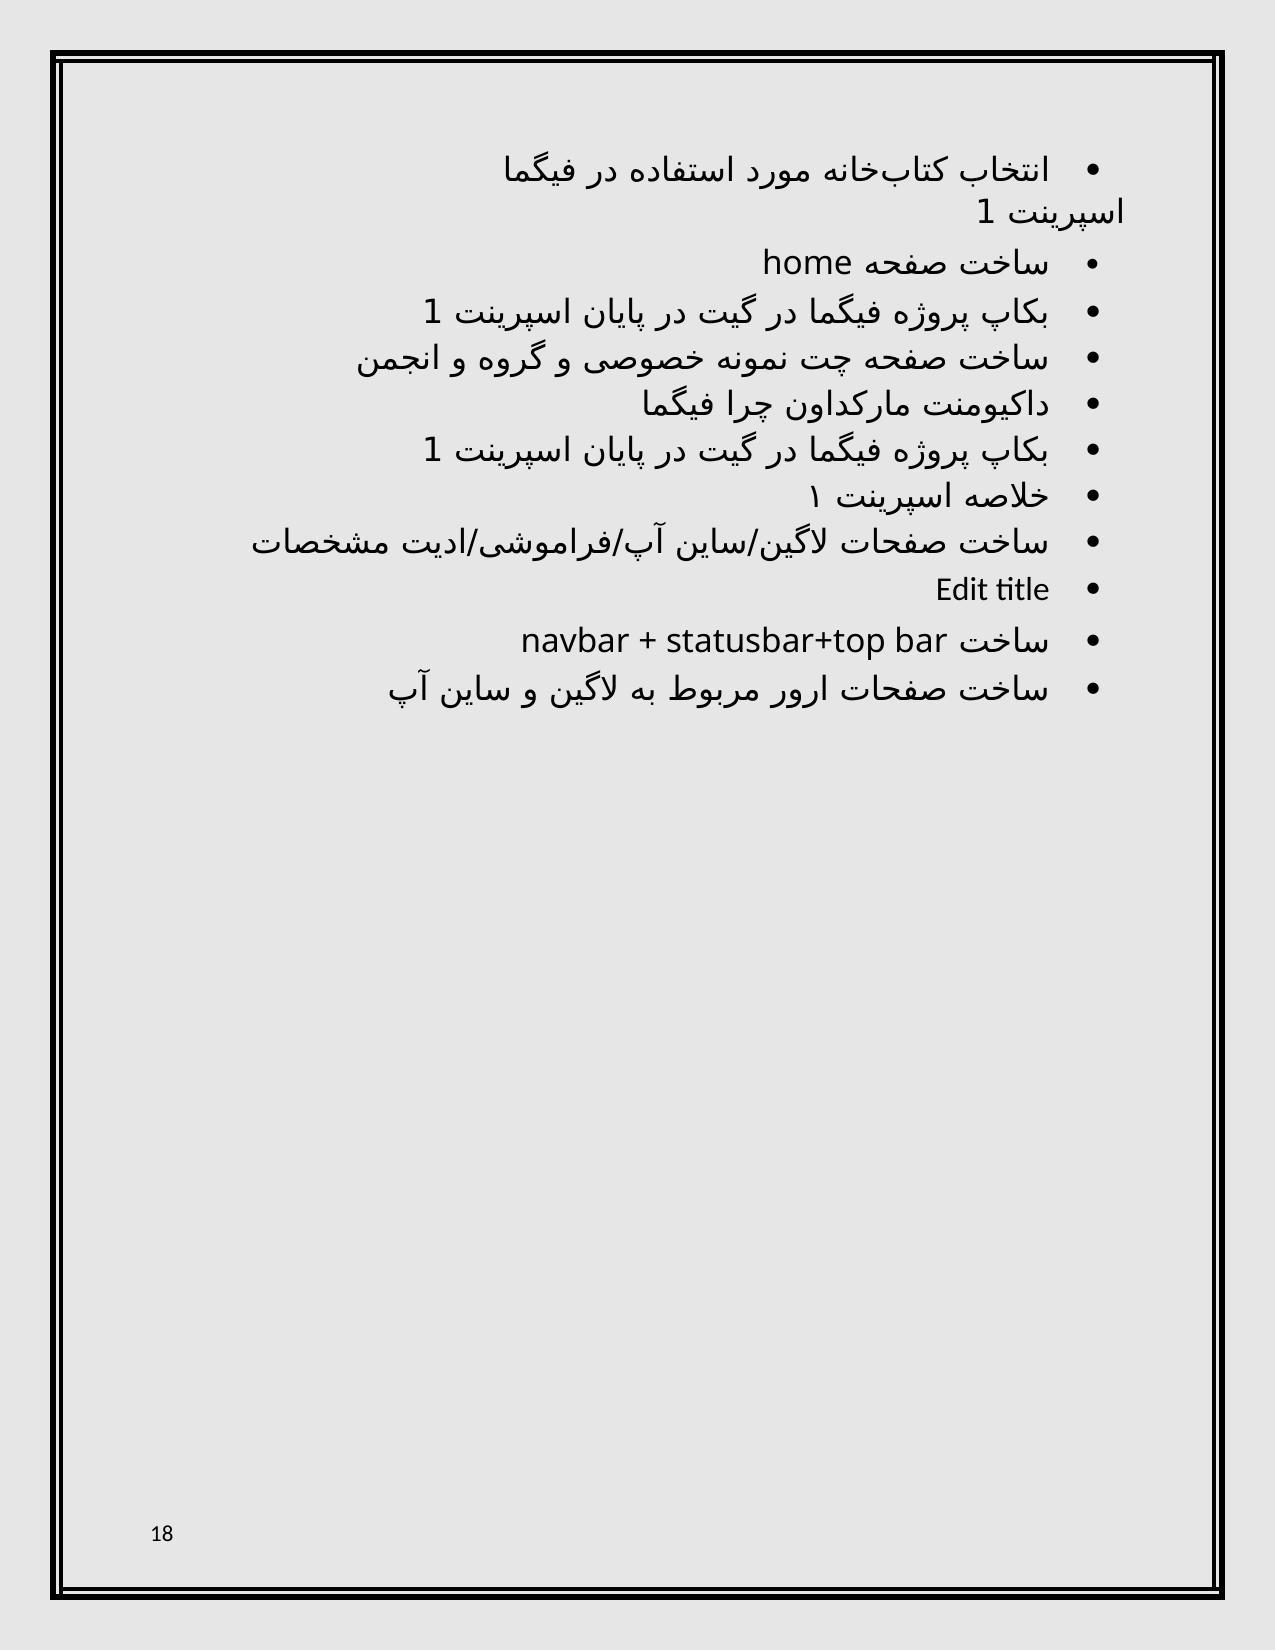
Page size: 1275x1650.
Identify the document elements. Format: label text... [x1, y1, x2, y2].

subtitle ساخت صفحه home [150, 239, 1087, 284]
subtitle ساخت صفحات ارور مربوط به لاگین و ساین آپ [150, 670, 1087, 708]
subtitle ساخت navbar + statusbar+top bar [150, 617, 1087, 662]
subtitle داکیومنت مارکداون چرا فیگما [150, 384, 1087, 423]
subtitle ساخت صفحه چت نمونه خصوصی و گروه و انجمن [150, 338, 1087, 377]
subtitle بکاپ پروژه فیگما در گیت در پایان اسپرینت 1 [150, 430, 1087, 469]
subtitle خلاصه اسپرینت ۱ [150, 476, 1087, 515]
subtitle اسپرینت 1 [150, 193, 1125, 232]
subtitle ساخت صفحات لاگین/ساین آپ/فراموشی/ادیت مشخصات [150, 522, 1087, 561]
list انتخاب کتاب‌خانه مورد استفاده در فیگما [150, 150, 1087, 189]
subtitle بکاپ پروژه فیگما در گیت در پایان اسپرینت 1 [150, 292, 1087, 331]
subtitle Edit title [150, 568, 1087, 609]
